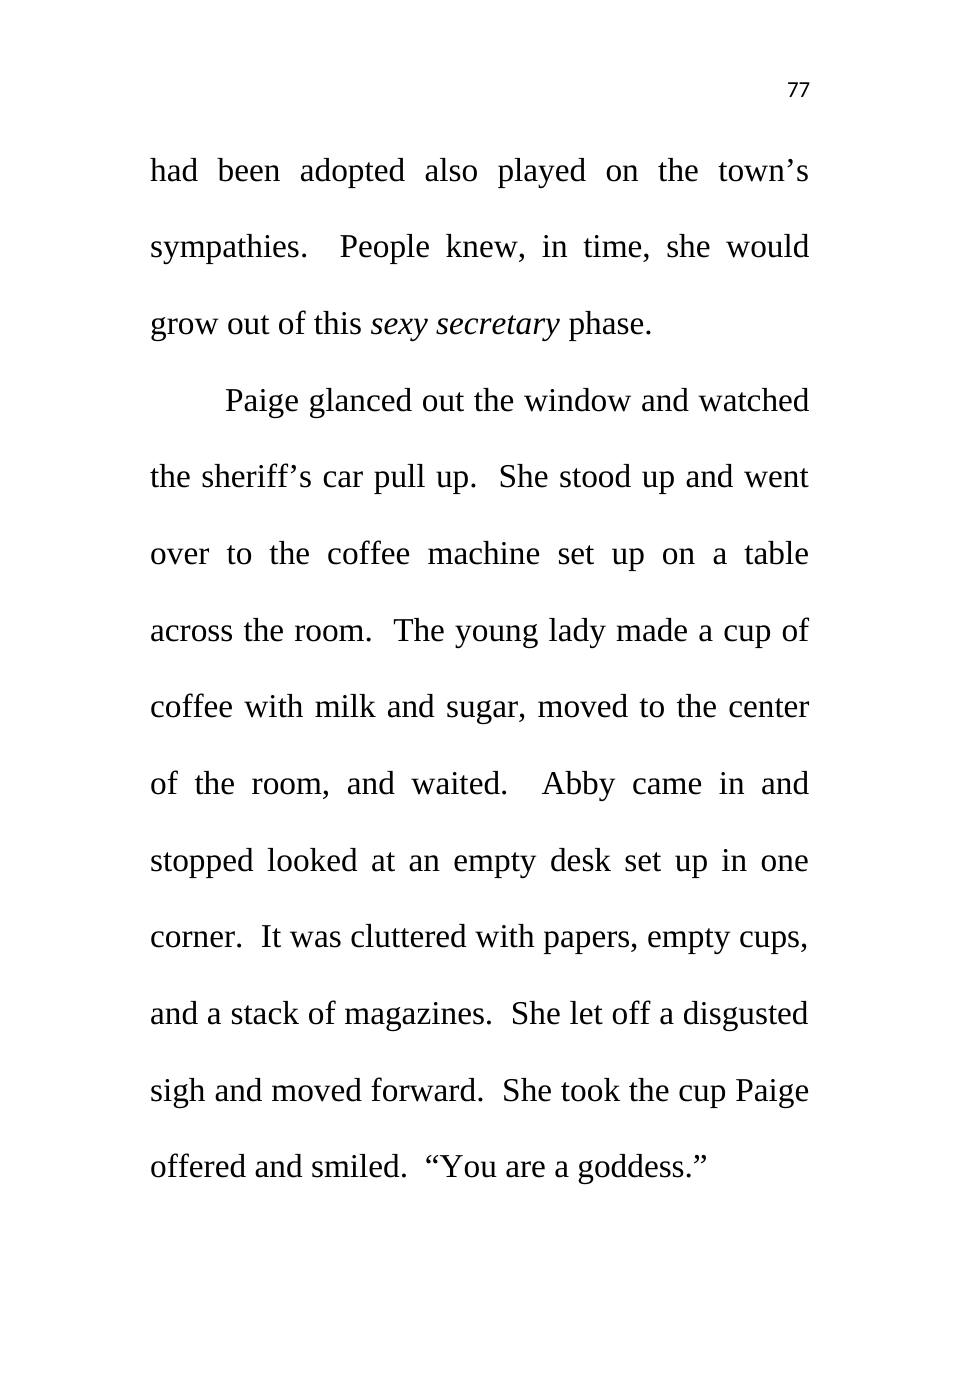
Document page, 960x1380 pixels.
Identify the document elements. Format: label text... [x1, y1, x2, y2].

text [150, 150, 810, 342]
text Paige glanced out the window and watched the sheriff’s car pull up. She stood up and went over to the coffee machine set up on a table across the room. The young lady made a cup of coffee with milk and sugar, moved to the center of the room, and waited. Abby came in and stopped looked at an empty desk set up in one corner. It was cluttered with papers, empty cups, and a stack of magazines. She let off a disgusted sigh and moved forward. She took the cup Paige offered and smiled. “You are a goddess.” [150, 380, 810, 1185]
